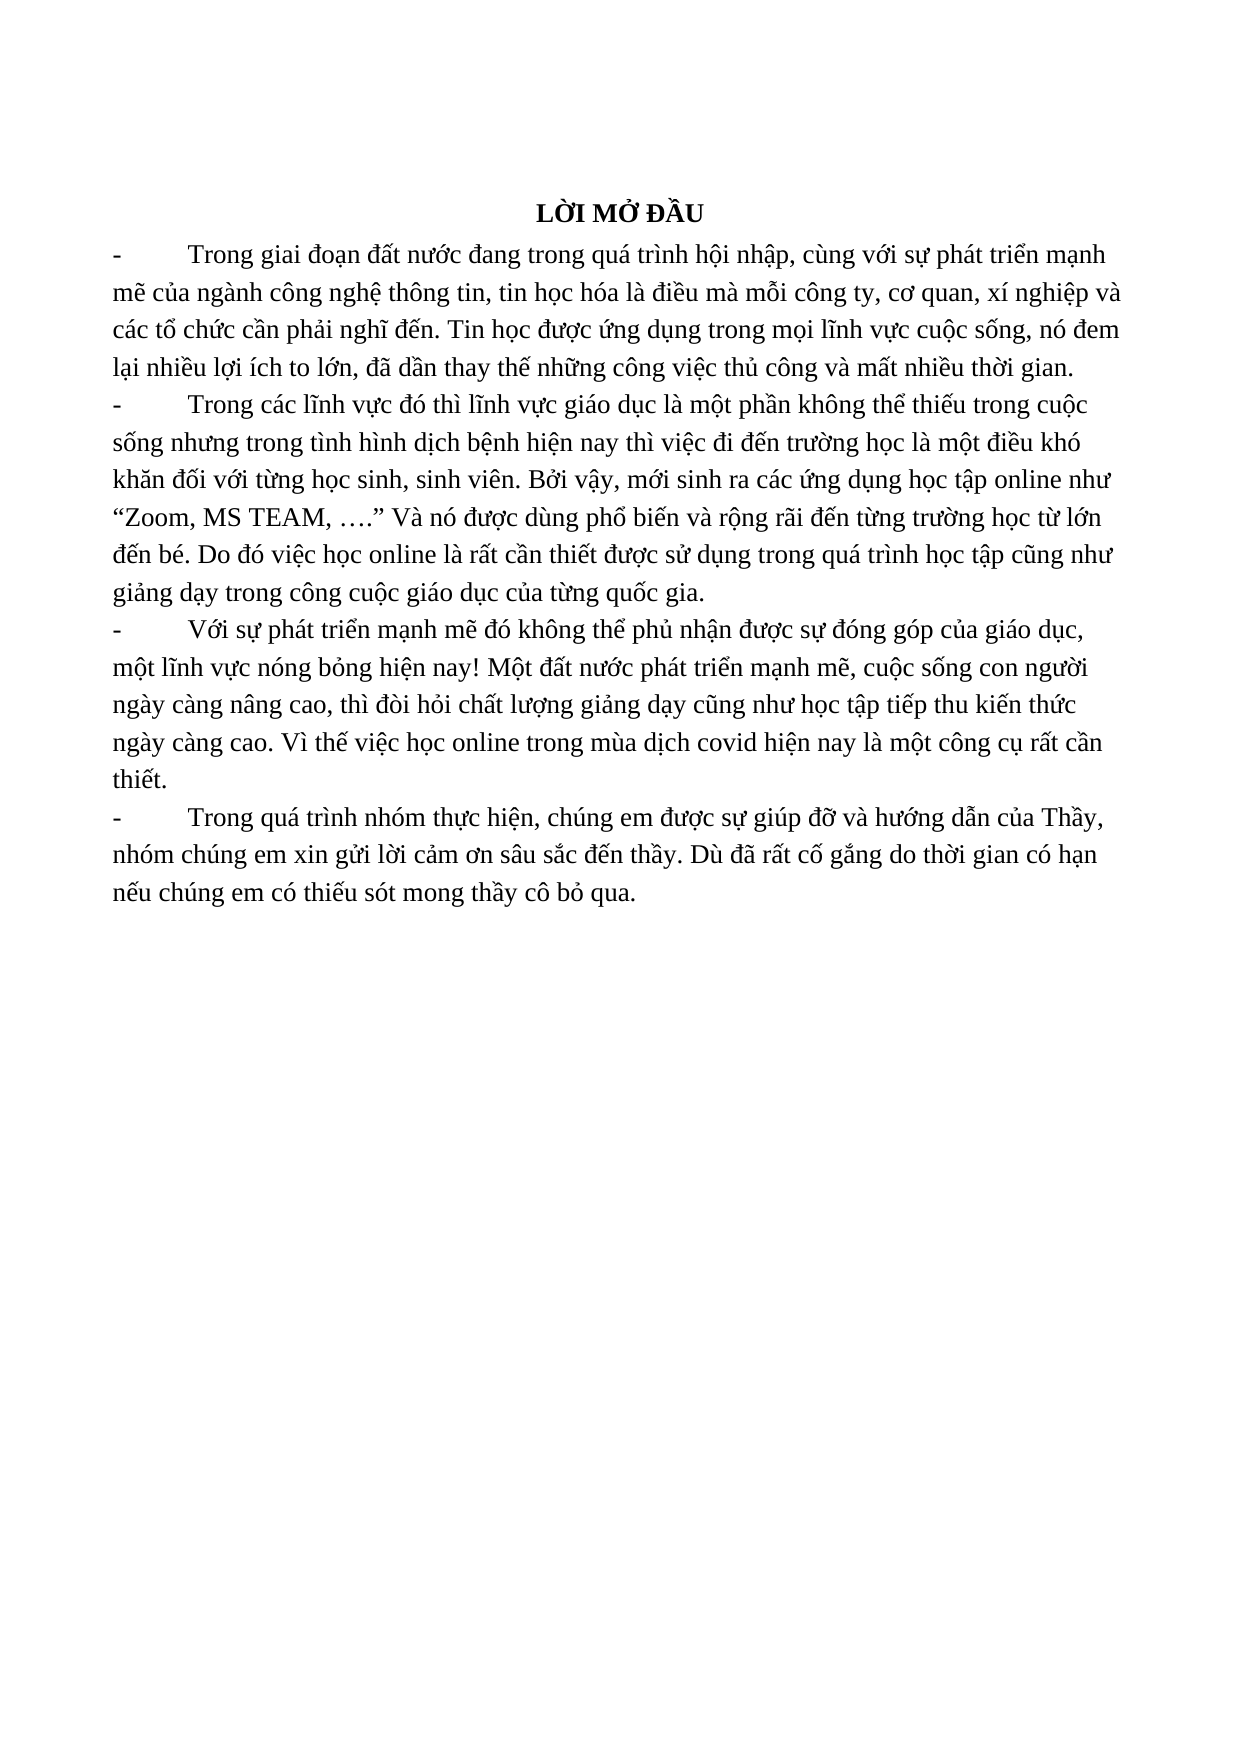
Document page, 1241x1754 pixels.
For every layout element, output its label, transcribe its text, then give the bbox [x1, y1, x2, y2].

text - Trong các lĩnh vực đó thì lĩnh vực giáo dục là một phần không thể thiếu trong cuộc sống nhưng trong tình hình dịch bệnh hiện nay thì việc đi đến trường học là một điều khó khăn đối với từng học sinh, sinh viên. Bởi vậy, mới sinh ra các ứng dụng học tập online như “Zoom, MS TEAM, ….” Và nó được dùng phổ biến và rộng rãi đến từng trường học từ lớn đến bé. Do đó việc học online là rất cần thiết được sử dụng trong quá trình học tập cũng như giảng dạy trong công cuộc giáo dục của từng quốc gia. [112, 385, 1128, 610]
text - Trong giai đoạn đất nước đang trong quá trình hội nhập, cùng với sự phát triển mạnh mẽ của ngành công nghệ thông tin, tin học hóa là điều mà mỗi công ty, cơ quan, xí nghiệp và các tổ chức cần phải nghĩ đến. Tin học được ứng dụng trong mọi lĩnh vực cuộc sống, nó đem lại nhiều lợi ích to lớn, đã dần thay thế những công việc thủ công và mất nhiều thời gian. [112, 235, 1128, 385]
text - Với sự phát triển mạnh mẽ đó không thể phủ nhận được sự đóng góp của giáo dục, một lĩnh vực nóng bỏng hiện nay! Một đất nước phát triển mạnh mẽ, cuộc sống con người ngày càng nâng cao, thì đòi hỏi chất lượng giảng dạy cũng như học tập tiếp thu kiến thức ngày càng cao. Vì thế việc học online trong mùa dịch covid hiện nay là một công cụ rất cần thiết. [112, 610, 1128, 798]
subtitle LỜI MỞ ĐẦU [112, 194, 1128, 231]
text - Trong quá trình nhóm thực hiện, chúng em được sự giúp đỡ và hướng dẫn của Thầy, nhóm chúng em xin gửi lời cảm ơn sâu sắc đến thầy. Dù đã rất cố gắng do thời gian có hạn nếu chúng em có thiếu sót mong thầy cô bỏ qua. [112, 798, 1128, 910]
